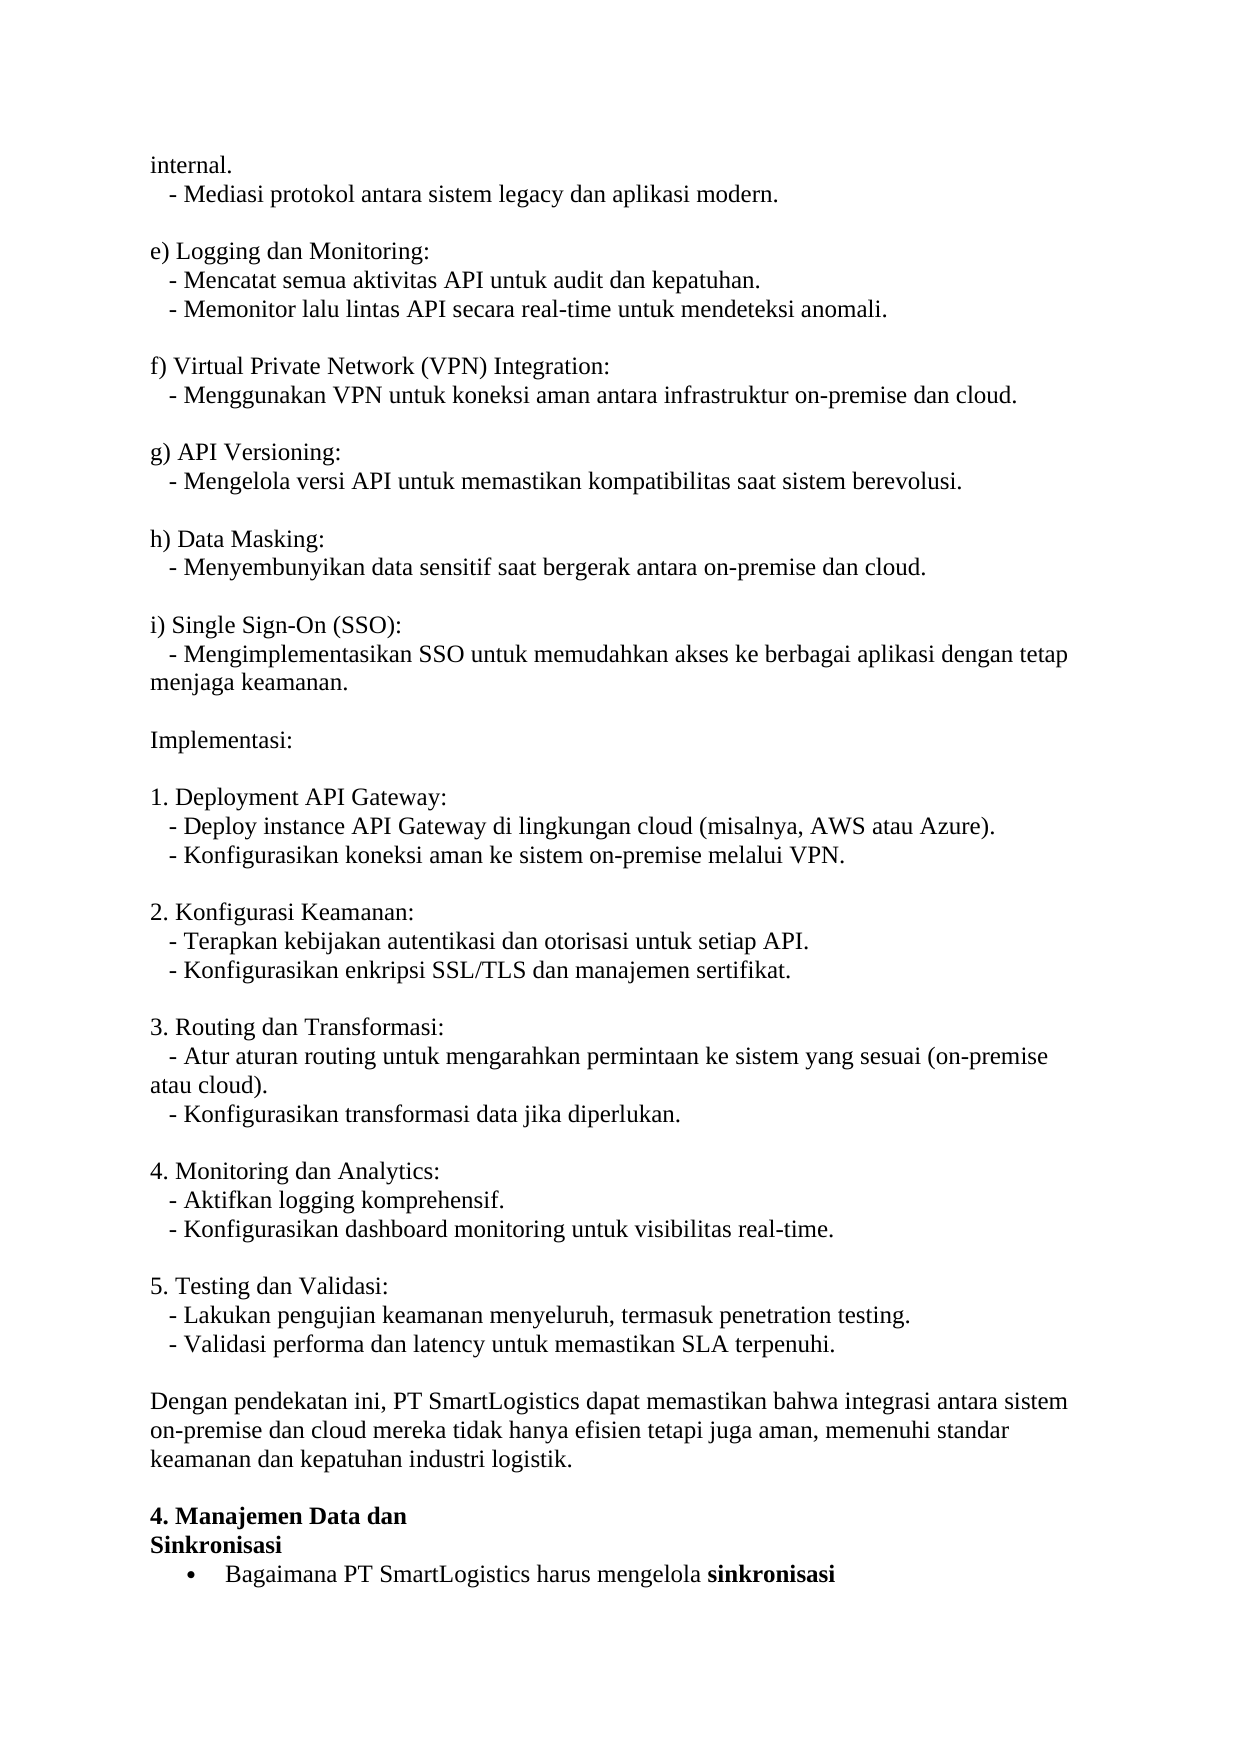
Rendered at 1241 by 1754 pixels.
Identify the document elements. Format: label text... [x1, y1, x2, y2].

text - Mengelola versi API untuk memastikan kompatibilitas saat sistem berevolusi. [150, 466, 1090, 495]
text - Atur aturan routing untuk mengarahkan permintaan ke sistem yang sesuai (on-premise atau cloud). [150, 1041, 1090, 1099]
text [150, 150, 1090, 179]
text - Menyembunyikan data sensitif saat bergerak antara on-premise dan cloud. [150, 552, 1090, 581]
text e) Logging dan Monitoring: [150, 236, 1090, 265]
text 3. Routing dan Transformasi: [150, 1012, 1090, 1041]
text g) API Versioning: [150, 437, 1090, 466]
text - Konfigurasikan koneksi aman ke sistem on-premise melalui VPN. [150, 840, 1090, 869]
text 1. Deployment API Gateway: [150, 782, 1090, 811]
text - Konfigurasikan enkripsi SSL/TLS dan manajemen sertifikat. [150, 955, 1090, 984]
text 4. Manajemen Data dan Sinkronisasi [150, 1472, 1090, 1559]
text - Mengimplementasikan SSO untuk memudahkan akses ke berbagai aplikasi dengan tetap menjaga keamanan. [150, 639, 1090, 696]
text 5. Testing dan Validasi: [150, 1271, 1090, 1300]
text - Aktifkan logging komprehensif. [150, 1185, 1090, 1214]
text - Konfigurasikan transformasi data jika diperlukan. [150, 1099, 1090, 1127]
text - Terapkan kebijakan autentikasi dan otorisasi untuk setiap API. [150, 926, 1090, 955]
text f) Virtual Private Network (VPN) Integration: [150, 351, 1090, 380]
text - Memonitor lalu lintas API secara real-time untuk mendeteksi anomali. [150, 294, 1090, 322]
text - Mencatat semua aktivitas API untuk audit dan kepatuhan. [150, 265, 1090, 294]
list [187, 1559, 1090, 1587]
text Dengan pendekatan ini, PT SmartLogistics dapat memastikan bahwa integrasi antara sistem on-premise dan cloud mereka tidak hanya efisien tetapi juga aman, memenuhi standar keamanan dan kepatuhan industri logistik. [150, 1386, 1090, 1472]
text 4. Monitoring dan Analytics: [150, 1156, 1090, 1185]
text - Deploy instance API Gateway di lingkungan cloud (misalnya, AWS atau Azure). [150, 811, 1090, 840]
text - Menggunakan VPN untuk koneksi aman antara infrastruktur on-premise dan cloud. [150, 380, 1090, 409]
text Implementasi: [150, 725, 1090, 754]
text 2. Konfigurasi Keamanan: [150, 897, 1090, 926]
text i) Single Sign-On (SSO): [150, 610, 1090, 639]
text - Mediasi protokol antara sistem legacy dan aplikasi modern. [150, 179, 1090, 207]
text - Lakukan pengujian keamanan menyeluruh, termasuk penetration testing. [150, 1300, 1090, 1329]
text h) Data Masking: [150, 524, 1090, 552]
text - Konfigurasikan dashboard monitoring untuk visibilitas real-time. [150, 1214, 1090, 1242]
text - Validasi performa dan latency untuk memastikan SLA terpenuhi. [150, 1329, 1090, 1357]
